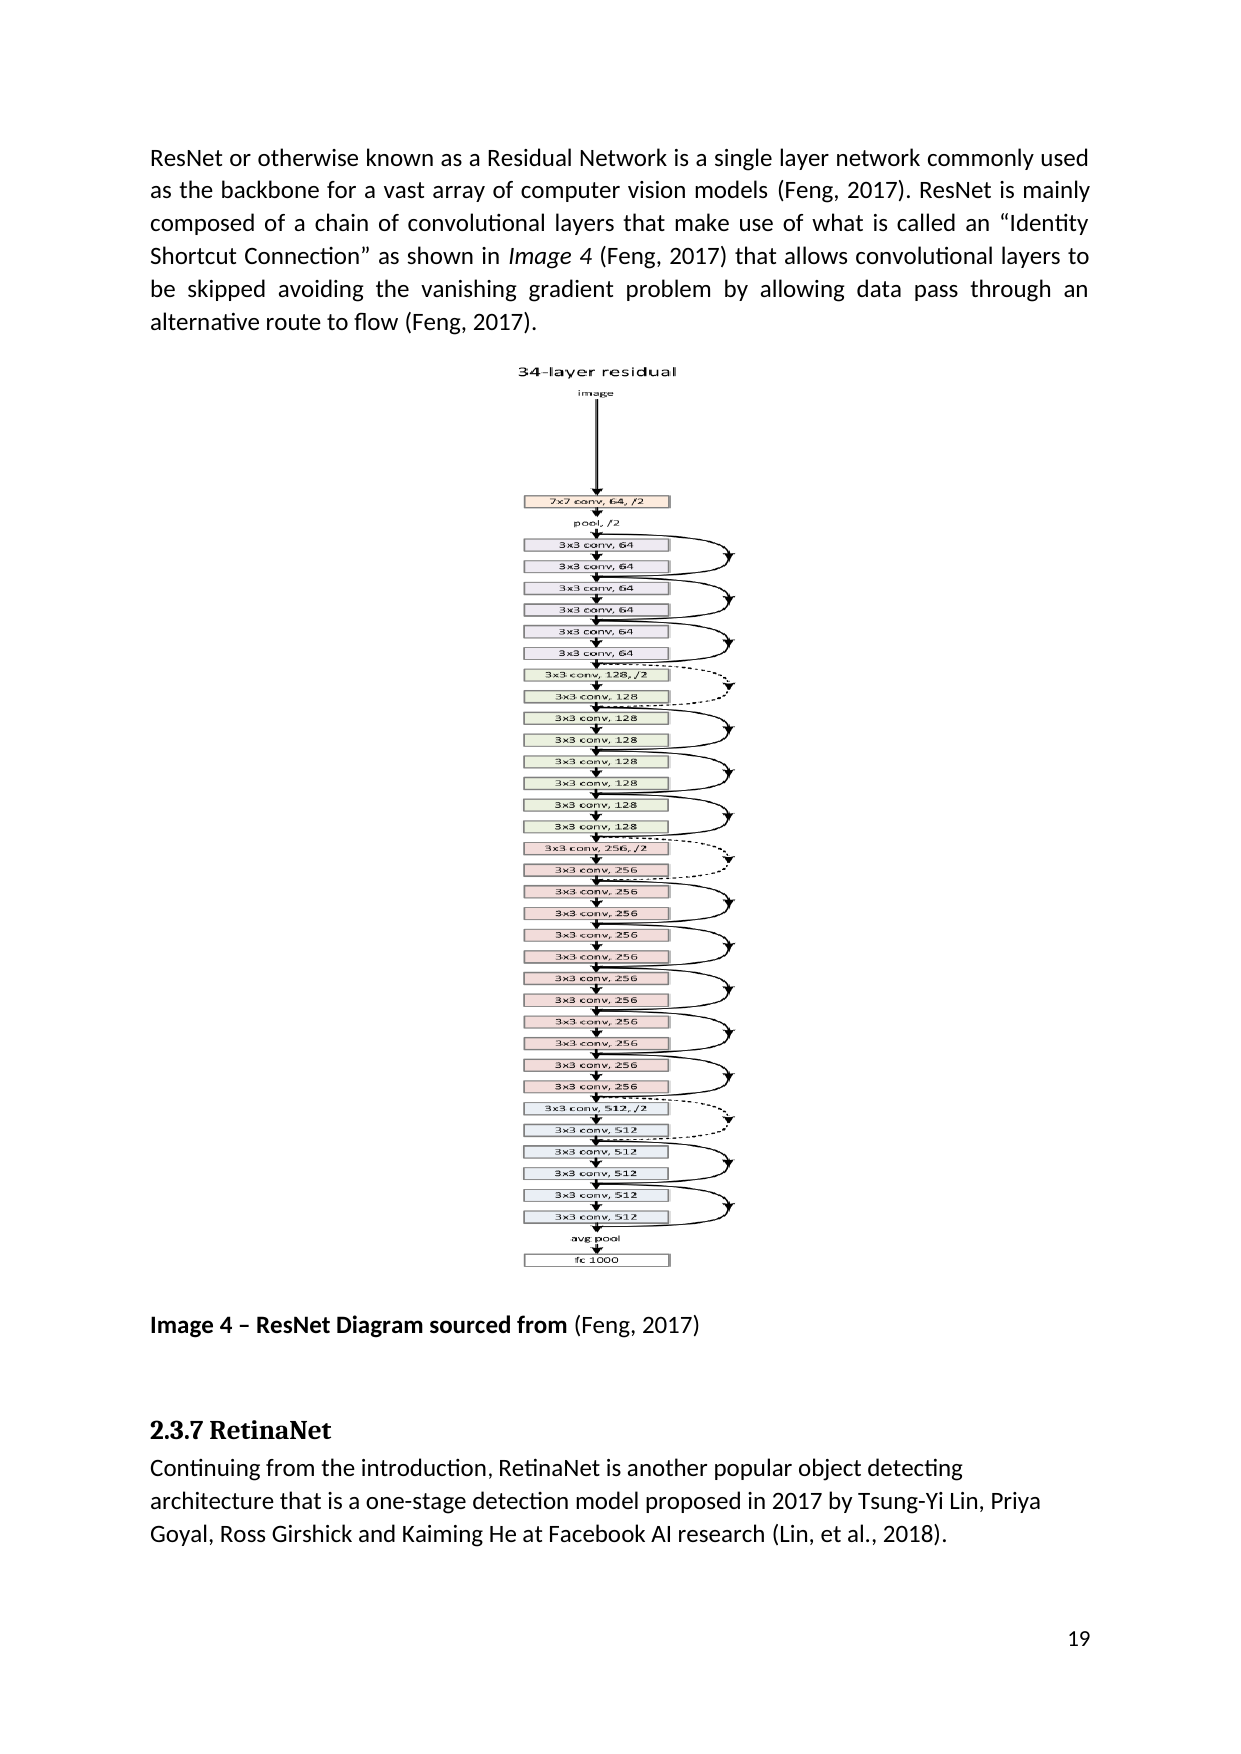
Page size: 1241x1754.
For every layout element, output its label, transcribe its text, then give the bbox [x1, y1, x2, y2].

text Continuing from the introduction, RetinaNet is another popular object detecting architecture that is a one-stage detection model proposed in 2017 by Tsung-Yi Lin, Priya Goyal, Ross Girshick and Kaiming He at Facebook AI research . [150, 1452, 1090, 1549]
table_cell Image 4 – ResNet Diagram sourced from [139, 1310, 1101, 1359]
table_header [139, 356, 1101, 1310]
picture [496, 356, 744, 1291]
text ResNet or otherwise known as a Residual Network is a single layer network commonly used as the backbone for a vast array of computer vision models . ResNet is mainly composed of a chain of convolutional layers that make use of what is called an “Identity Shortcut Connection” as shown in Image 4 that allows convolutional layers to be skipped avoiding the vanishing gradient problem by allowing data pass through an alternative route to flow . [150, 142, 1090, 337]
subtitle 2.3.7 RetinaNet [150, 1415, 1090, 1446]
